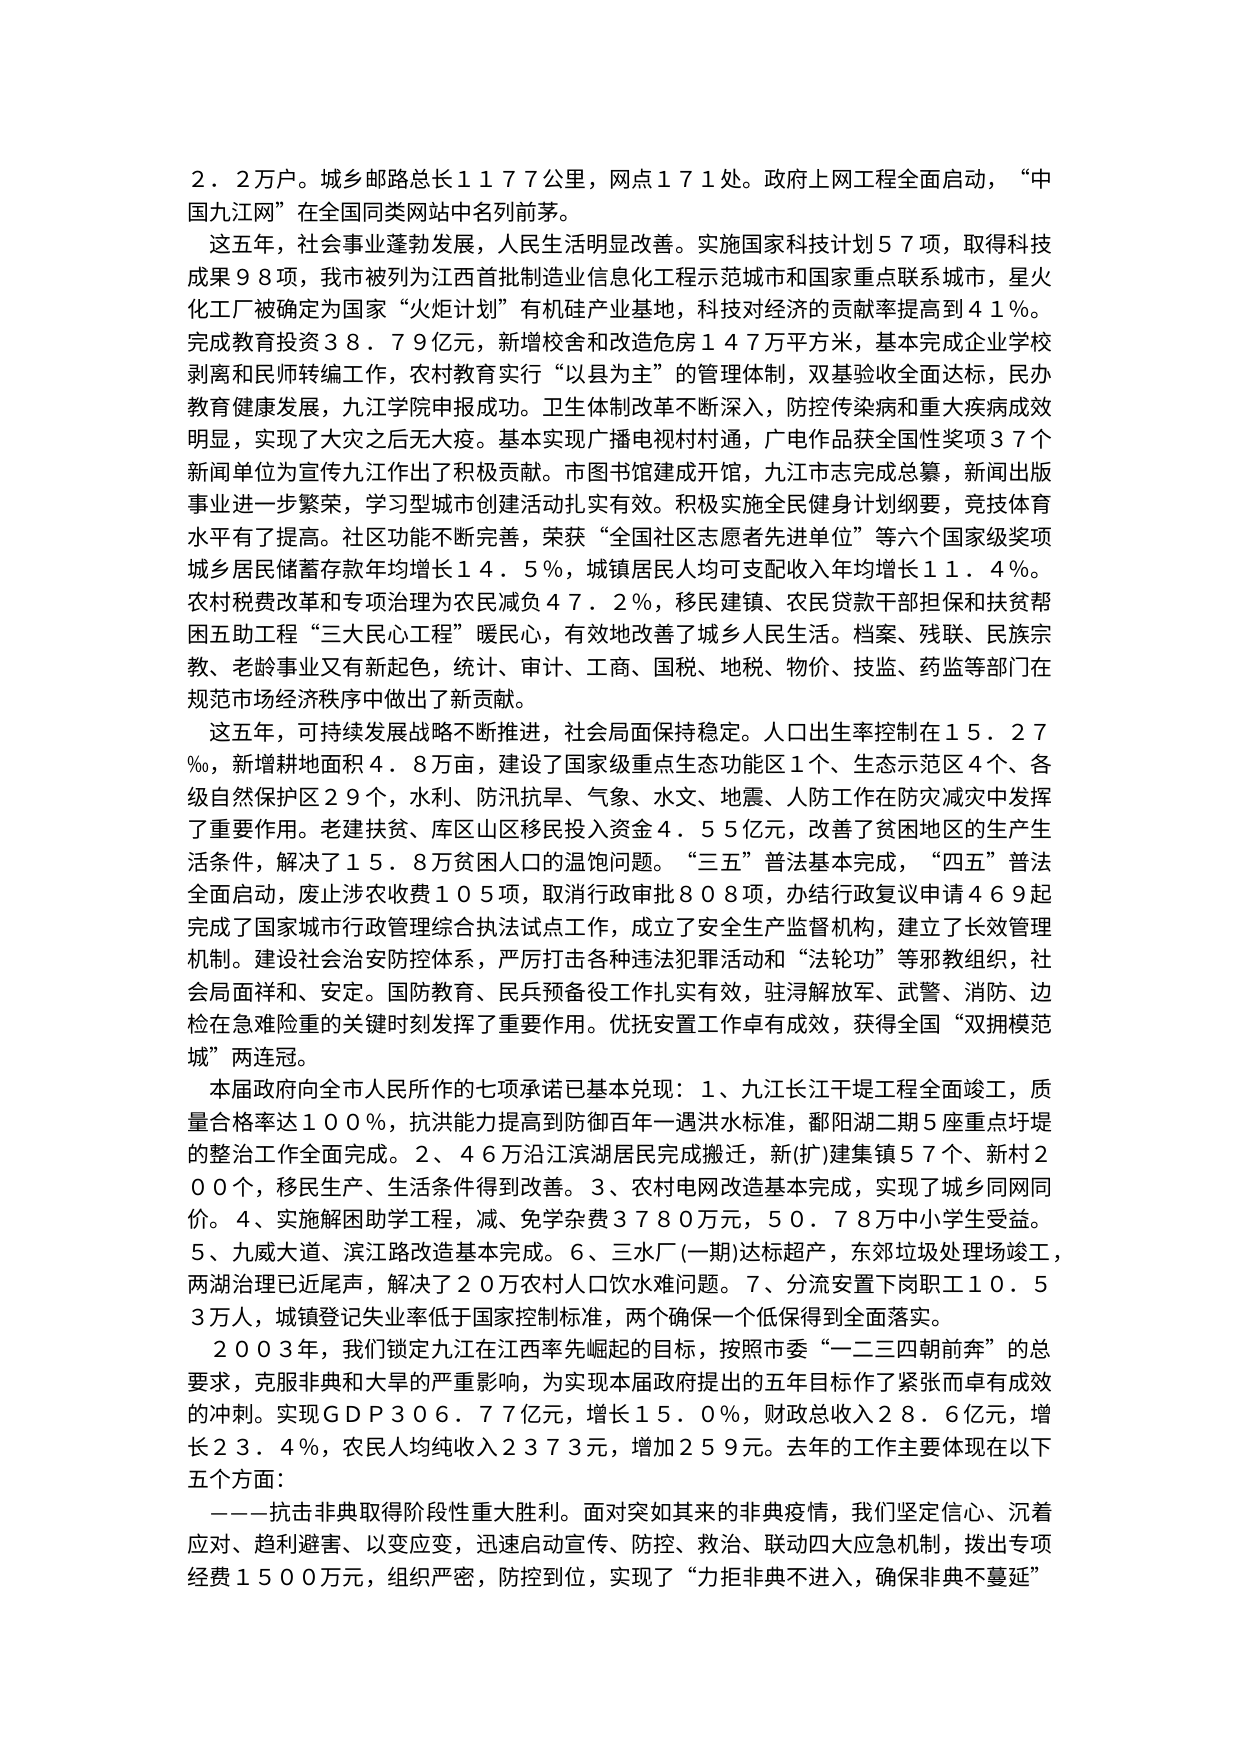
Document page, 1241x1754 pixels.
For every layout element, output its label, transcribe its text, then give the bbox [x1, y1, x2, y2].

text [187, 162, 1053, 227]
text ２００３年，我们锁定九江在江西率先崛起的目标，按照市委“一二三四朝前奔”的总要求，克服非典和大旱的严重影响，为实现本届政府提出的五年目标作了紧张而卓有成效的冲刺。实现ＧＤＰ３０６．７７亿元，增长１５．０％，财政总收入２８．６亿元，增长２３．４％，农民人均纯收入２３７３元，增加２５９元。去年的工作主要体现在以下五个方面： [187, 1332, 1053, 1494]
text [187, 1494, 1053, 1592]
text 本届政府向全市人民所作的七项承诺已基本兑现：１、九江长江干堤工程全面竣工，质量合格率达１００％，抗洪能力提高到防御百年一遇洪水标准，鄱阳湖二期５座重点圩堤的整治工作全面完成。２、４６万沿江滨湖居民完成搬迁，新(扩)建集镇５７个、新村２００个，移民生产、生活条件得到改善。３、农村电网改造基本完成，实现了城乡同网同价。４、实施解困助学工程，减、免学杂费３７８０万元，５０．７８万中小学生受益。５、九威大道、滨江路改造基本完成。６、三水厂(一期)达标超产，东郊垃圾处理场竣工，两湖治理已近尾声，解决了２０万农村人口饮水难问题。７、分流安置下岗职工１０．５３万人，城镇登记失业率低于国家控制标准，两个确保一个低保得到全面落实。 [187, 1072, 1053, 1332]
text 这五年，可持续发展战略不断推进，社会局面保持稳定。人口出生率控制在１５．２７‰，新增耕地面积４．８万亩，建设了国家级重点生态功能区１个、生态示范区４个、各级自然保护区２９个，水利、防汛抗旱、气象、水文、地震、人防工作在防灾减灾中发挥了重要作用。老建扶贫、库区山区移民投入资金４．５５亿元，改善了贫困地区的生产生活条件，解决了１５．８万贫困人口的温饱问题。“三五”普法基本完成，“四五”普法全面启动，废止涉农收费１０５项，取消行政审批８０８项，办结行政复议申请４６９起，完成了国家城市行政管理综合执法试点工作，成立了安全生产监督机构，建立了长效管理机制。建设社会治安防控体系，严厉打击各种违法犯罪活动和“法轮功”等邪教组织，社会局面祥和、安定。国防教育、民兵预备役工作扎实有效，驻浔解放军、武警、消防、边检在急难险重的关键时刻发挥了重要作用。优抚安置工作卓有成效，获得全国“双拥模范城”两连冠。 [187, 714, 1053, 1072]
text 这五年，社会事业蓬勃发展，人民生活明显改善。实施国家科技计划５７项，取得科技成果９８项，我市被列为江西首批制造业信息化工程示范城市和国家重点联系城市，星火化工厂被确定为国家“火炬计划”有机硅产业基地，科技对经济的贡献率提高到４１％。完成教育投资３８．７９亿元，新增校舍和改造危房１４７万平方米，基本完成企业学校剥离和民师转编工作，农村教育实行“以县为主”的管理体制，双基验收全面达标，民办教育健康发展，九江学院申报成功。卫生体制改革不断深入，防控传染病和重大疾病成效明显，实现了大灾之后无大疫。基本实现广播电视村村通，广电作品获全国性奖项３７个。新闻单位为宣传九江作出了积极贡献。市图书馆建成开馆，九江市志完成总纂，新闻出版事业进一步繁荣，学习型城市创建活动扎实有效。积极实施全民健身计划纲要，竞技体育水平有了提高。社区功能不断完善，荣获“全国社区志愿者先进单位”等六个国家级奖项。城乡居民储蓄存款年均增长１４．５％，城镇居民人均可支配收入年均增长１１．４％。农村税费改革和专项治理为农民减负４７．２％，移民建镇、农民贷款干部担保和扶贫帮困五助工程“三大民心工程”暖民心，有效地改善了城乡人民生活。档案、残联、民族宗教、老龄事业又有新起色，统计、审计、工商、国税、地税、物价、技监、药监等部门在规范市场经济秩序中做出了新贡献。 [187, 227, 1053, 714]
